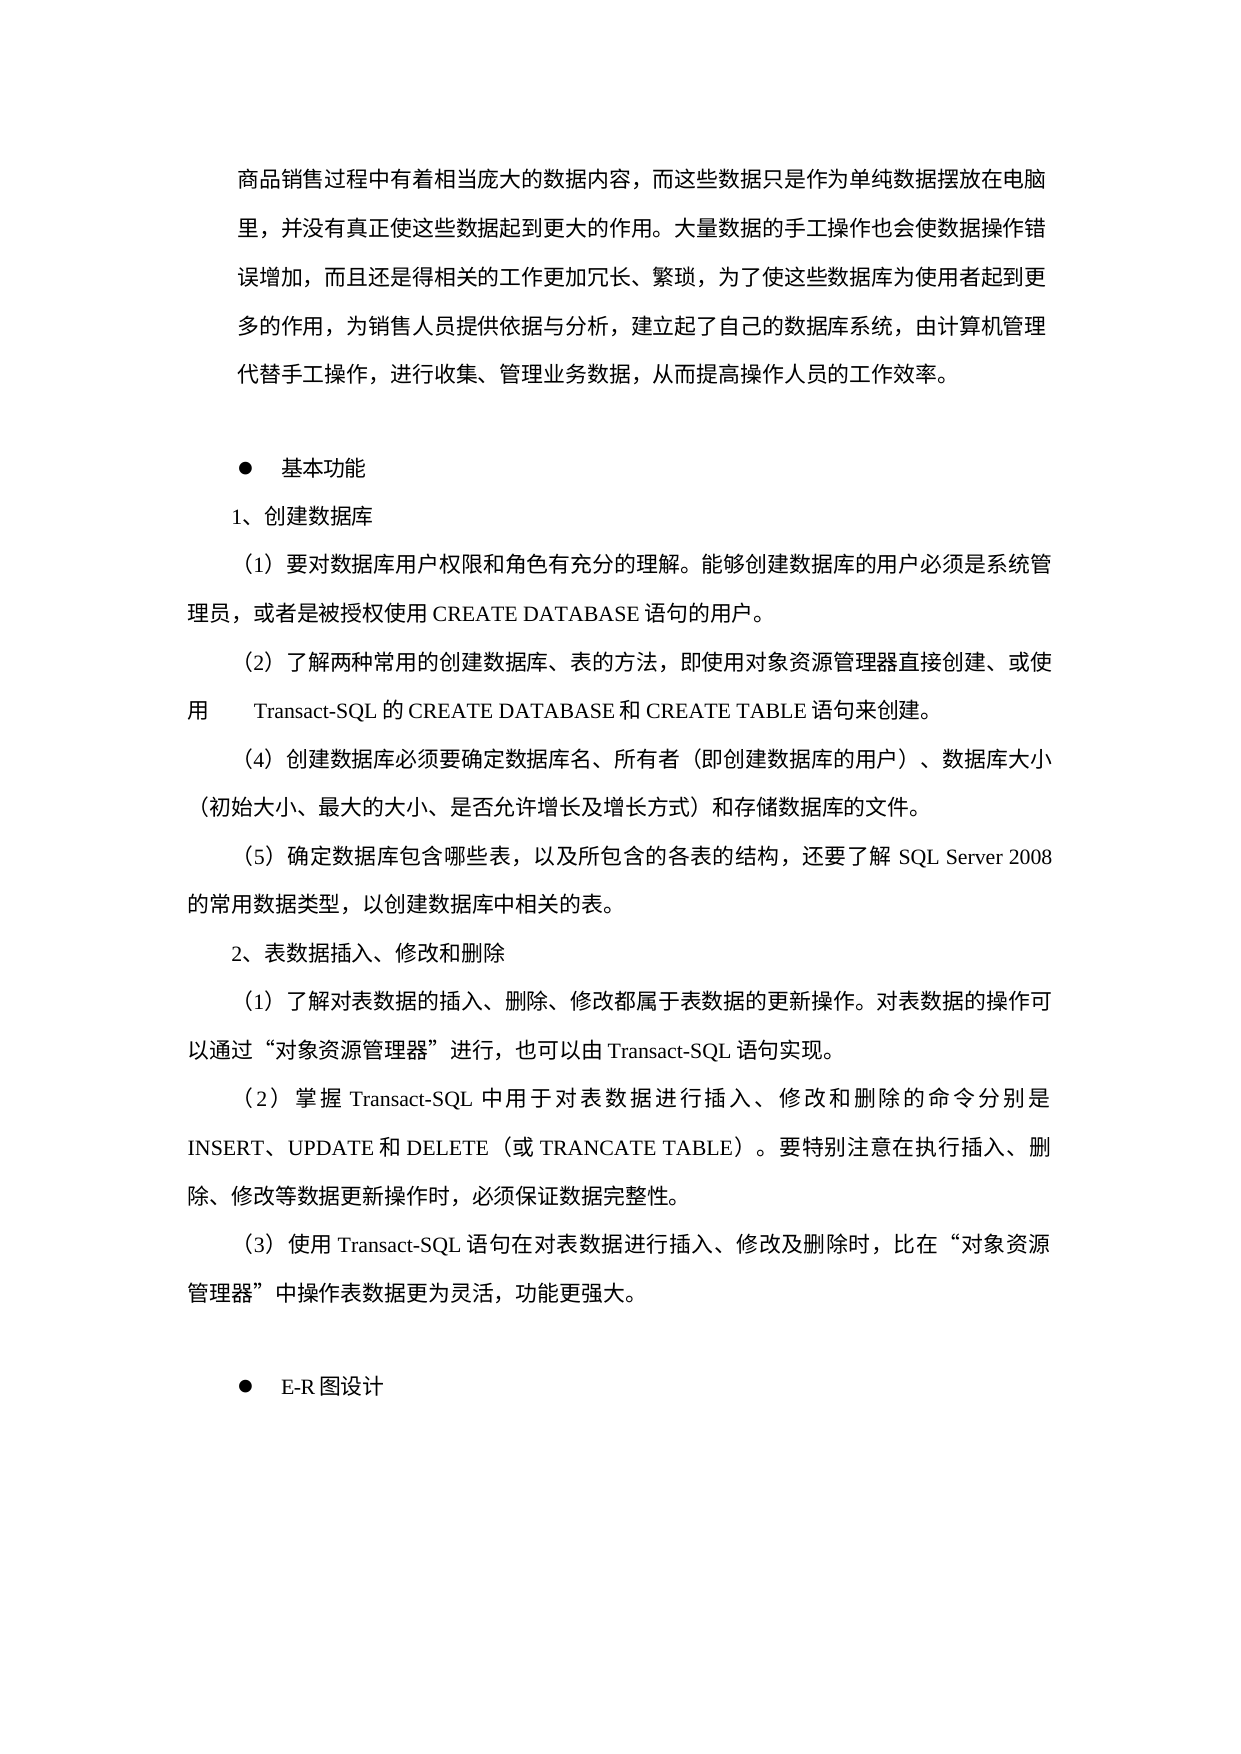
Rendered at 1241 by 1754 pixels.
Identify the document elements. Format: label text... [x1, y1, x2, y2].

text 2、表数据插入、修改和删除 [187, 935, 1053, 968]
text 商品销售过程中有着相当庞大的数据内容，而这些数据只是作为单纯数据摆放在电脑里，并没有真正使这些数据起到更大的作用。大量数据的手工操作也会使数据操作错误增加，而且还是得相关的工作更加冗长、繁琐，为了使这些数据库为使用者起到更多的作用，为销售人员提供依据与分析，建立起了自己的数据库系统，由计算机管理代替手工操作，进行收集、管理业务数据，从而提高操作人员的工作效率。 [237, 162, 1053, 389]
text （2）掌握Transact-SQL中用于对表数据进行插入、修改和删除的命令分别是INSERT、UPDATE和DELETE（或TRANCATE TABLE）。要特别注意在执行插入、删除、修改等数据更新操作时，必须保证数据完整性。 [187, 1081, 1053, 1211]
text （2）了解两种常用的创建数据库、表的方法，即使用对象资源管理器直接创建、或使用 Transact-SQL的CREATE DATABASE和CREATE TABLE语句来创建。 [187, 644, 1053, 725]
text （3）使用Transact-SQL语句在对表数据进行插入、修改及删除时，比在“对象资源管理器”中操作表数据更为灵活，功能更强大。 [187, 1227, 1053, 1308]
list E-R图设计 [237, 1369, 1053, 1401]
text （1）要对数据库用户权限和角色有充分的理解。能够创建数据库的用户必须是系统管理员，或者是被授权使用CREATE DATABASE语句的用户。 [187, 547, 1053, 628]
text （4）创建数据库必须要确定数据库名、所有者（即创建数据库的用户）、数据库大小（初始大小、最大的大小、是否允许增长及增长方式）和存储数据库的文件。 [187, 741, 1053, 822]
text （5）确定数据库包含哪些表，以及所包含的各表的结构，还要了解SQL Server 2008的常用数据类型，以创建数据库中相关的表。 [187, 838, 1053, 919]
text （1）了解对表数据的插入、删除、修改都属于表数据的更新操作。对表数据的操作可以通过“对象资源管理器”进行，也可以由Transact-SQL语句实现。 [187, 984, 1053, 1065]
text 1、创建数据库 [187, 499, 1053, 531]
list 基本功能 [237, 450, 1053, 483]
